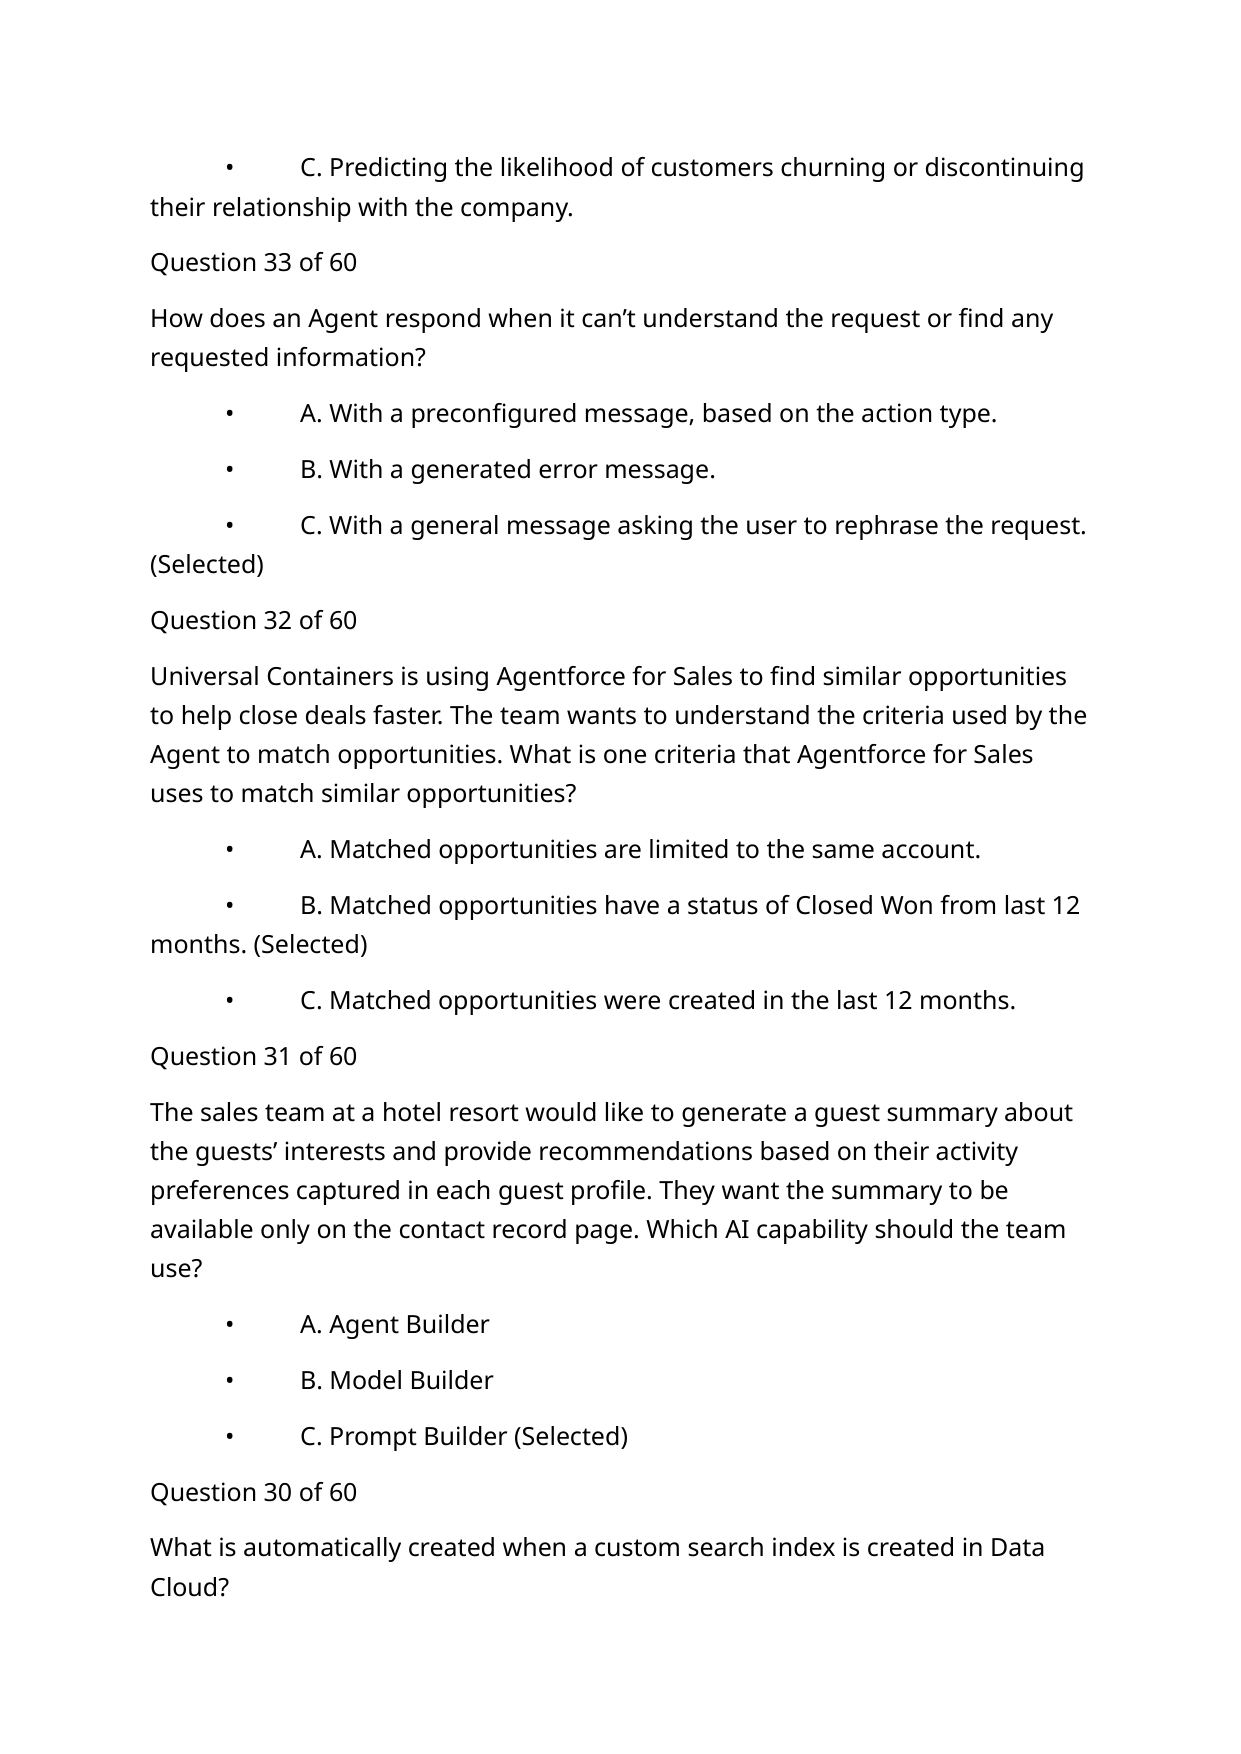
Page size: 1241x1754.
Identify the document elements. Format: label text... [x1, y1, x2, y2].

text How does an Agent respond when it can’t understand the request or find any requested information? [150, 301, 1090, 374]
text • C. Prompt Builder (Selected) [150, 1418, 1090, 1452]
text The sales team at a hotel resort would like to generate a guest summary about the guests’ interests and provide recommendations based on their activity preferences captured in each guest profile. They want the summary to be available only on the contact record page. Which AI capability should the team use? [150, 1094, 1090, 1285]
text • B. With a generated error message. [150, 452, 1090, 486]
text • B. Matched opportunities have a status of Closed Won from last 12 months. (Selected) [150, 887, 1090, 961]
text Question 30 of 60 [150, 1474, 1090, 1508]
text • C. Matched opportunities were created in the last 12 months. [150, 982, 1090, 1017]
text Universal Containers is using Agentforce for Sales to find similar opportunities to help close deals faster. The team wants to understand the criteria used by the Agent to match opportunities. What is one criteria that Agentforce for Sales uses to match similar opportunities? [150, 658, 1090, 810]
text • A. Agent Builder [150, 1307, 1090, 1341]
text What is automatically created when a custom search index is created in Data Cloud? [150, 1530, 1090, 1603]
text • A. With a preconfigured message, based on the action type. [150, 396, 1090, 430]
text • C. Predicting the likelihood of customers churning or discontinuing their relationship with the company. [150, 150, 1090, 223]
text • A. Matched opportunities are limited to the same account. [150, 832, 1090, 866]
text • C. With a general message asking the user to rephrase the request. (Selected) [150, 507, 1090, 581]
text Question 31 of 60 [150, 1038, 1090, 1072]
text • B. Model Builder [150, 1362, 1090, 1397]
text Question 32 of 60 [150, 602, 1090, 637]
text Question 33 of 60 [150, 245, 1090, 279]
